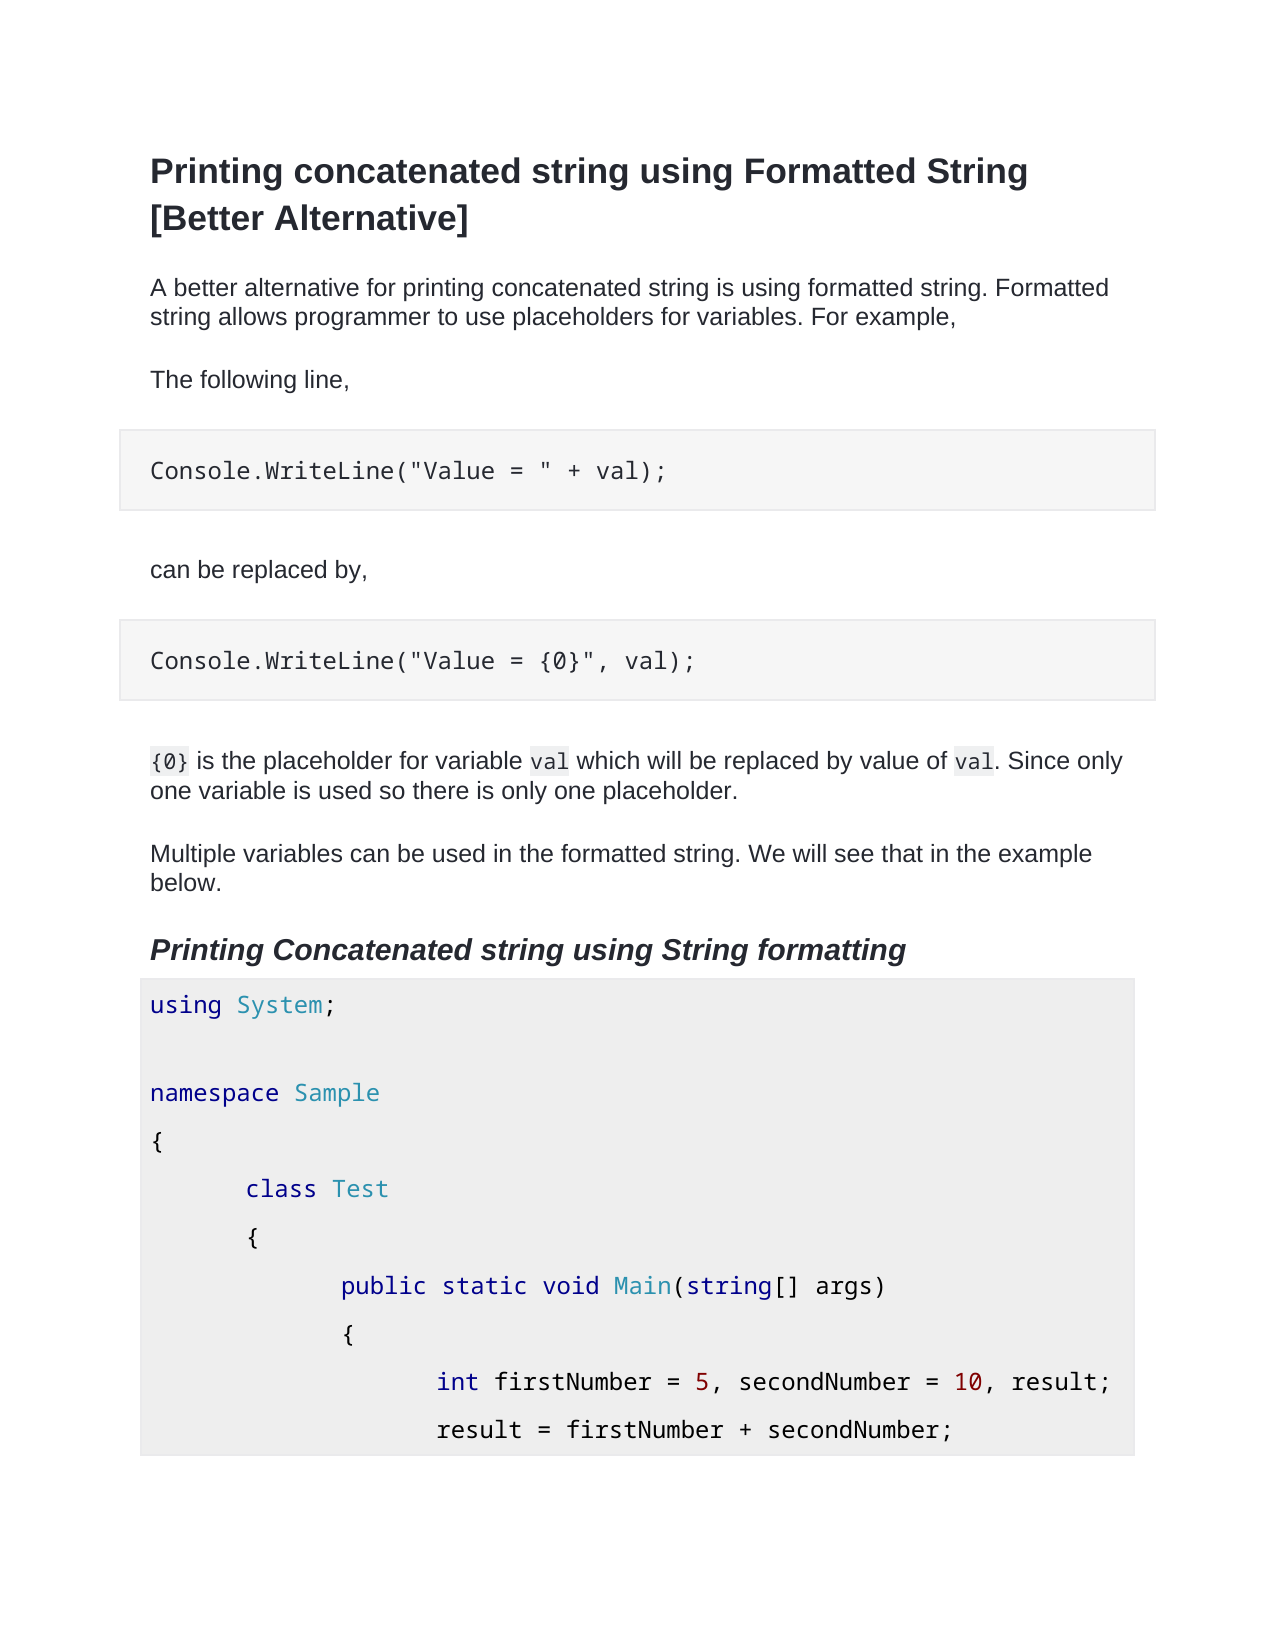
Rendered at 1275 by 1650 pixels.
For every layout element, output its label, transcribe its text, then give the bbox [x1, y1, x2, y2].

text result = firstNumber + secondNumber; [142, 1403, 1133, 1454]
text {0} is the placeholder for variable val which will be replaced by value of val. Since only one variable is used so there is only one placeholder. [150, 746, 1125, 804]
text class Test [142, 1162, 1133, 1204]
text { [142, 1210, 1133, 1253]
text { [142, 1114, 1133, 1156]
subtitle Printing Concatenated string using String formatting [150, 932, 1125, 967]
text can be replaced by, [150, 556, 1125, 584]
text A better alternative for printing concatenated string is using formatted string. Formatted string allows programmer to use placeholders for variables. For example, [150, 273, 1125, 330]
text Console.WriteLine("Value = {0}", val); [121, 621, 1154, 699]
text namespace Sample [142, 1066, 1133, 1108]
text public static void Main(string[] args) [142, 1258, 1133, 1301]
text { [142, 1307, 1133, 1349]
text int firstNumber = 5, secondNumber = 10, result; [142, 1355, 1133, 1397]
text The following line, [150, 365, 1125, 394]
text Console.WriteLine("Value = " + val); [121, 431, 1154, 509]
text using System; [142, 980, 1133, 1021]
subtitle Printing concatenated string using Formatted String [Better Alternative] [150, 150, 1125, 237]
text Multiple variables can be used in the formatted string. We will see that in the example below. [150, 839, 1125, 897]
